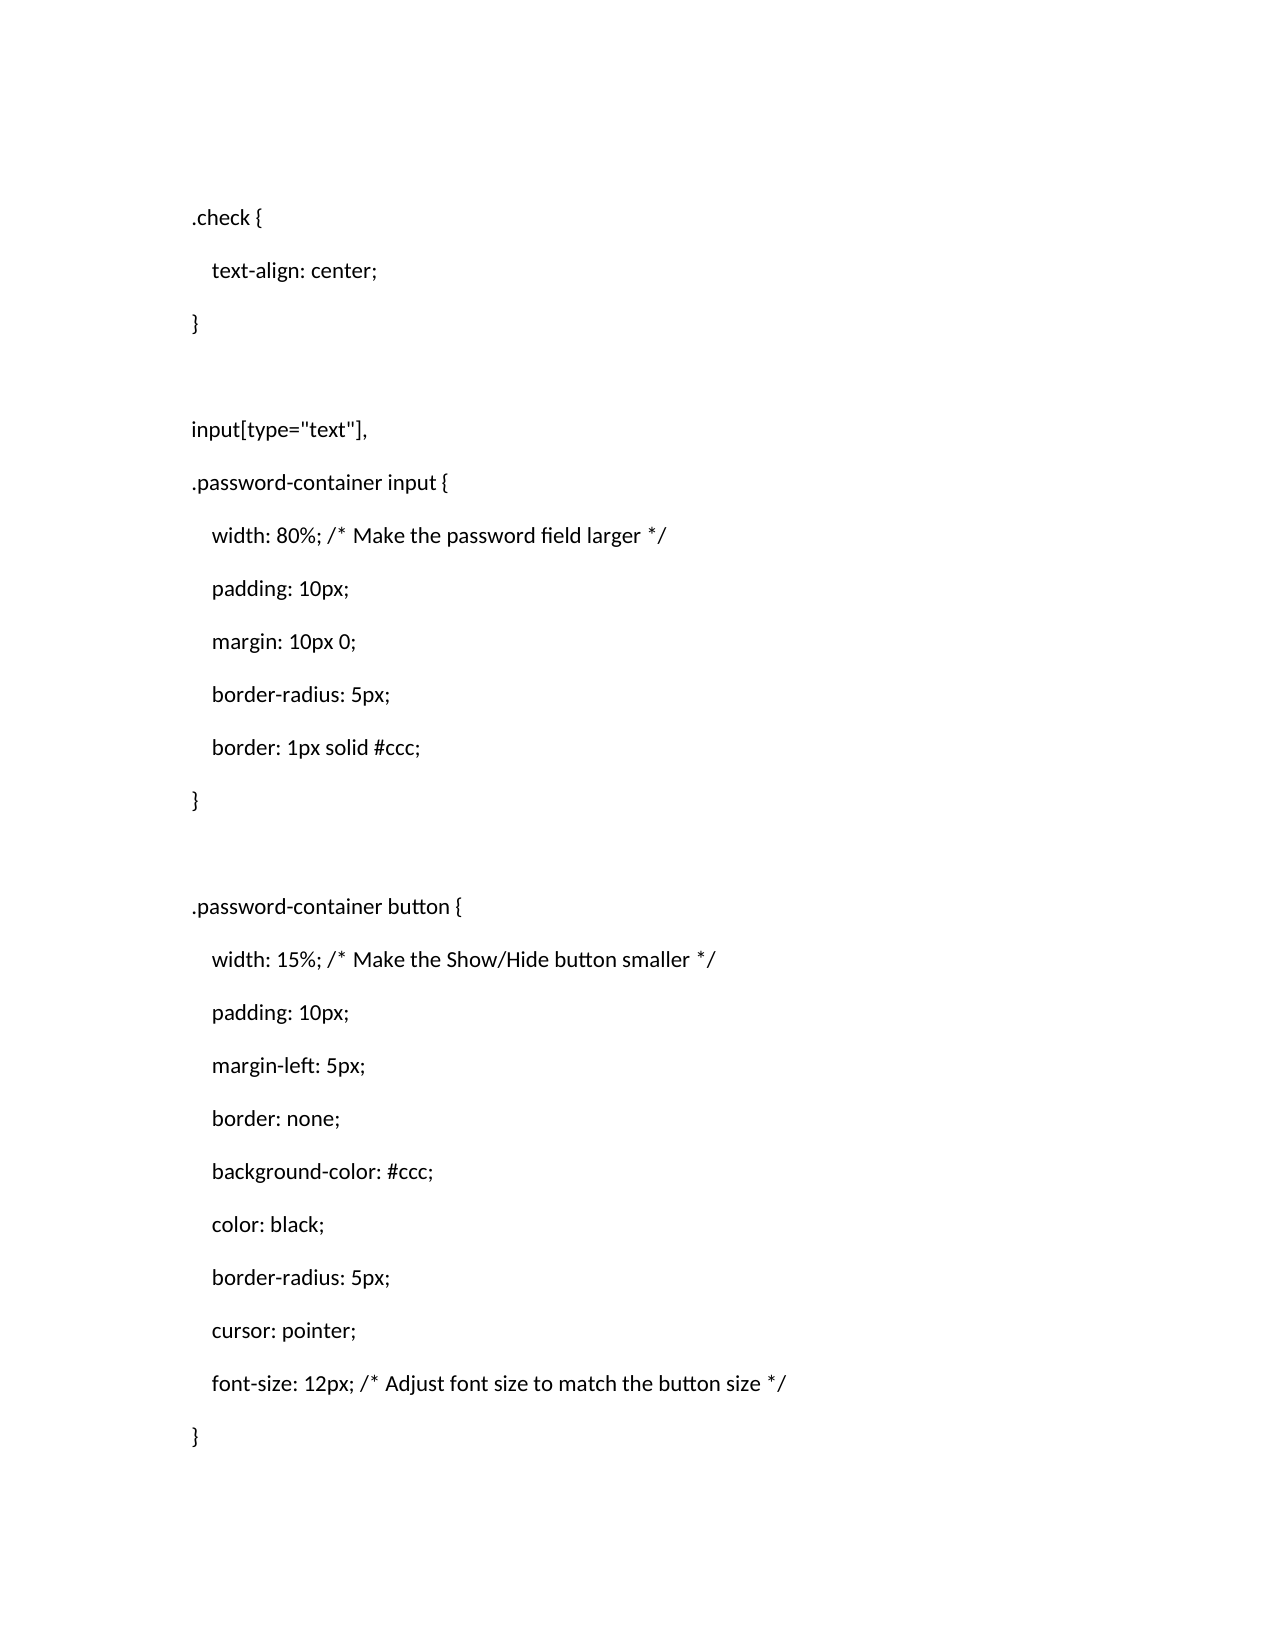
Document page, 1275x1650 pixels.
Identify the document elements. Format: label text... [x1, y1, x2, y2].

text text-align: center; [150, 256, 1125, 284]
text .password-container button { [150, 892, 1125, 920]
text width: 80%; /* Make the password field larger */ [150, 521, 1125, 549]
text border-radius: 5px; [150, 680, 1125, 708]
text cursor: pointer; [150, 1316, 1125, 1344]
text font-size: 12px; /* Adjust font size to match the button size */ [150, 1369, 1125, 1397]
text background-color: #ccc; [150, 1157, 1125, 1185]
text border: none; [150, 1104, 1125, 1132]
text .check { [150, 203, 1125, 231]
text input[type="text"], [150, 415, 1125, 443]
text width: 15%; /* Make the Show/Hide button smaller */ [150, 945, 1125, 973]
text padding: 10px; [150, 998, 1125, 1026]
text margin-left: 5px; [150, 1051, 1125, 1079]
text padding: 10px; [150, 574, 1125, 602]
text border-radius: 5px; [150, 1263, 1125, 1291]
text .password-container input { [150, 468, 1125, 496]
text } [150, 786, 1125, 814]
text } [150, 1422, 1125, 1451]
text margin: 10px 0; [150, 627, 1125, 655]
text border: 1px solid #ccc; [150, 733, 1125, 761]
text color: black; [150, 1210, 1125, 1238]
text } [150, 309, 1125, 337]
